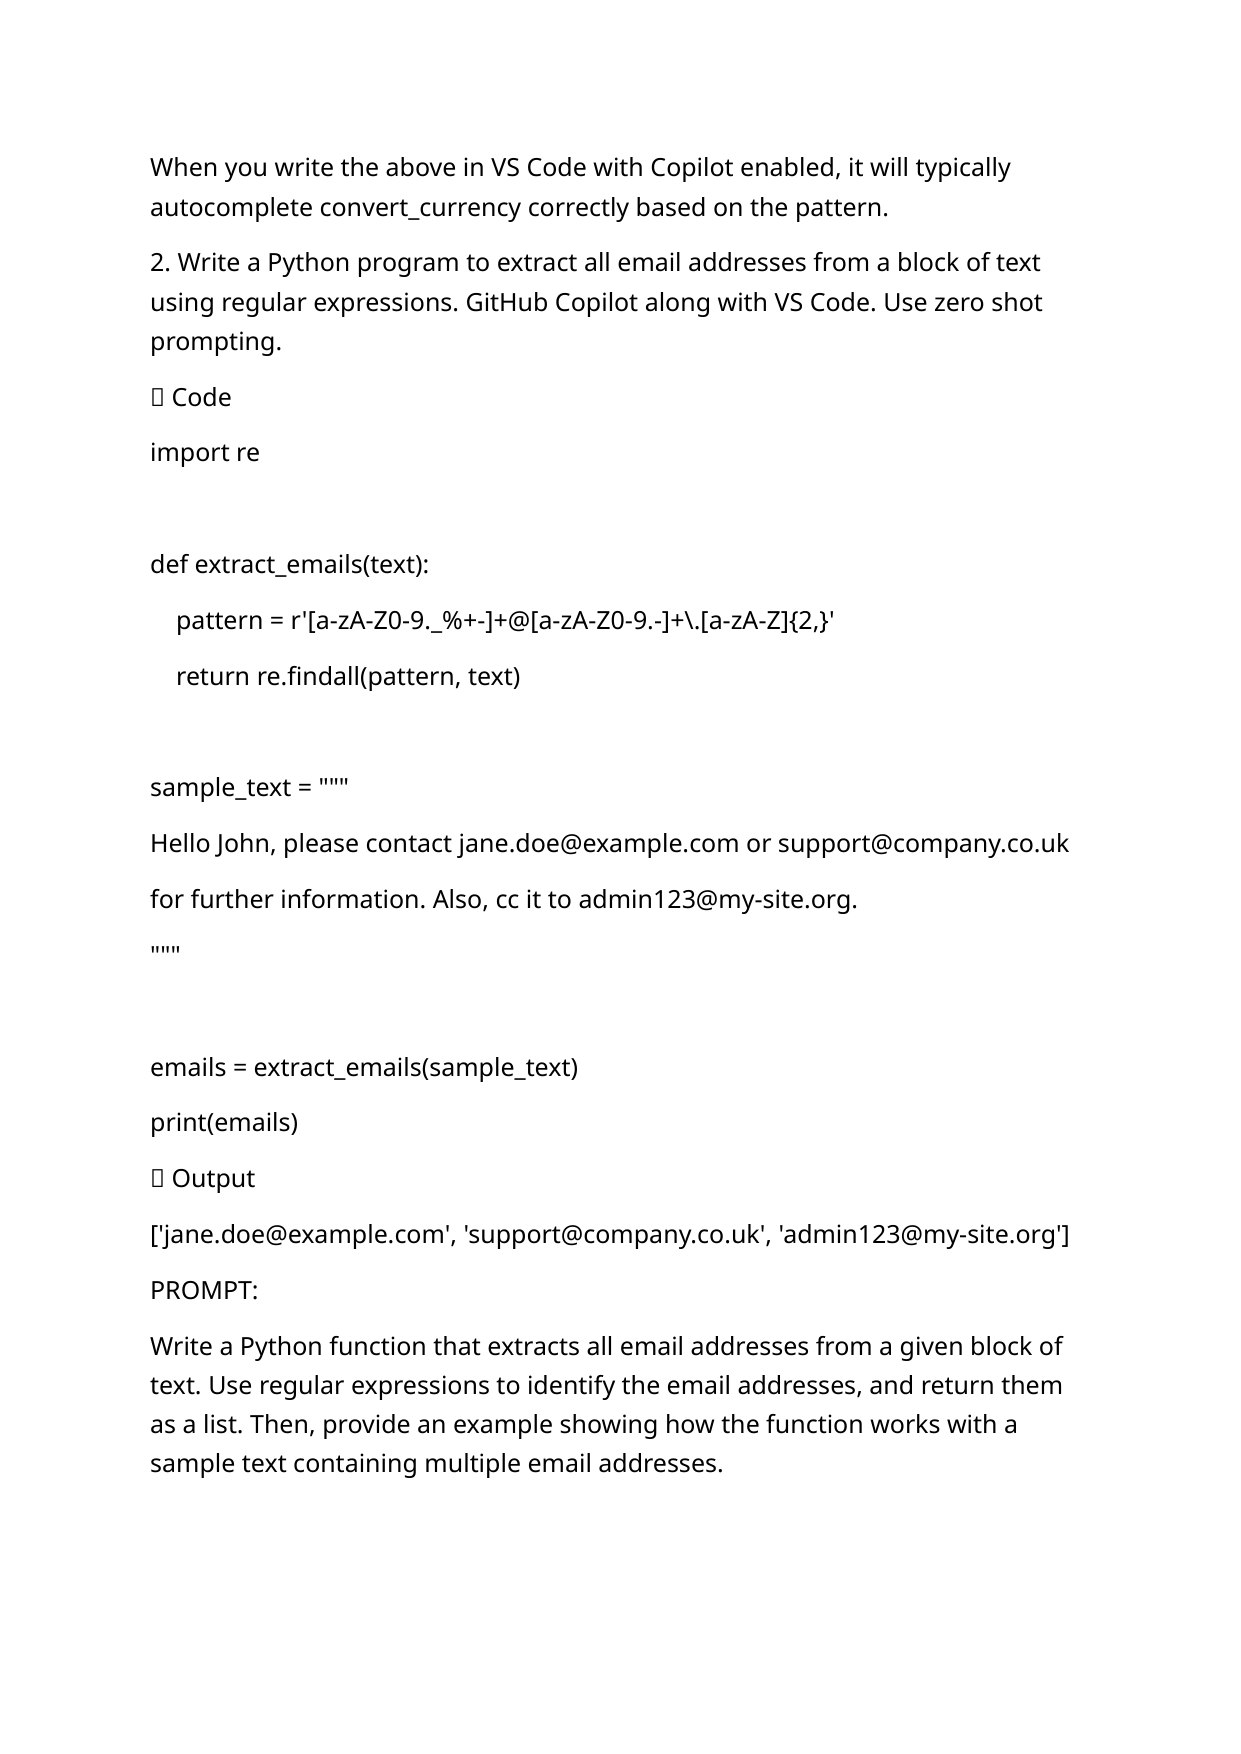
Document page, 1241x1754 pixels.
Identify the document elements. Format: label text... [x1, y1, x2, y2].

text print(emails) [150, 1105, 1090, 1139]
text ✅ Output [150, 1161, 1090, 1195]
text emails = extract_emails(sample_text) [150, 1049, 1090, 1083]
text """ [150, 937, 1090, 972]
text return re.findall(pattern, text) [150, 658, 1090, 692]
text ✅ Code [150, 379, 1090, 413]
text for further information. Also, cc it to admin123@my-site.org. [150, 882, 1090, 916]
text ['jane.doe@example.com', 'support@company.co.uk', 'admin123@my-site.org'] [150, 1217, 1090, 1251]
text pattern = r'[a-zA-Z0-9._%+-]+@[a-zA-Z0-9.-]+\.[a-zA-Z]{2,}' [150, 602, 1090, 637]
text def extract_emails(text): [150, 547, 1090, 581]
text sample_text = """ [150, 770, 1090, 804]
text Write a Python function that extracts all email addresses from a given block of text. Use regular expressions to identify the email addresses, and return them as a list. Then, provide an example showing how the function works with a sample text containing multiple email addresses. [150, 1328, 1090, 1480]
text Hello John, please contact jane.doe@example.com or support@company.co.uk [150, 826, 1090, 860]
text 2. Write a Python program to extract all email addresses from a block of text using regular expressions. GitHub Copilot along with VS Code. Use zero shot prompting. [150, 245, 1090, 357]
text When you write the above in VS Code with Copilot enabled, it will typically autocomplete convert_currency correctly based on the pattern. [150, 150, 1090, 223]
text PROMPT: [150, 1272, 1090, 1307]
text import re [150, 435, 1090, 469]
